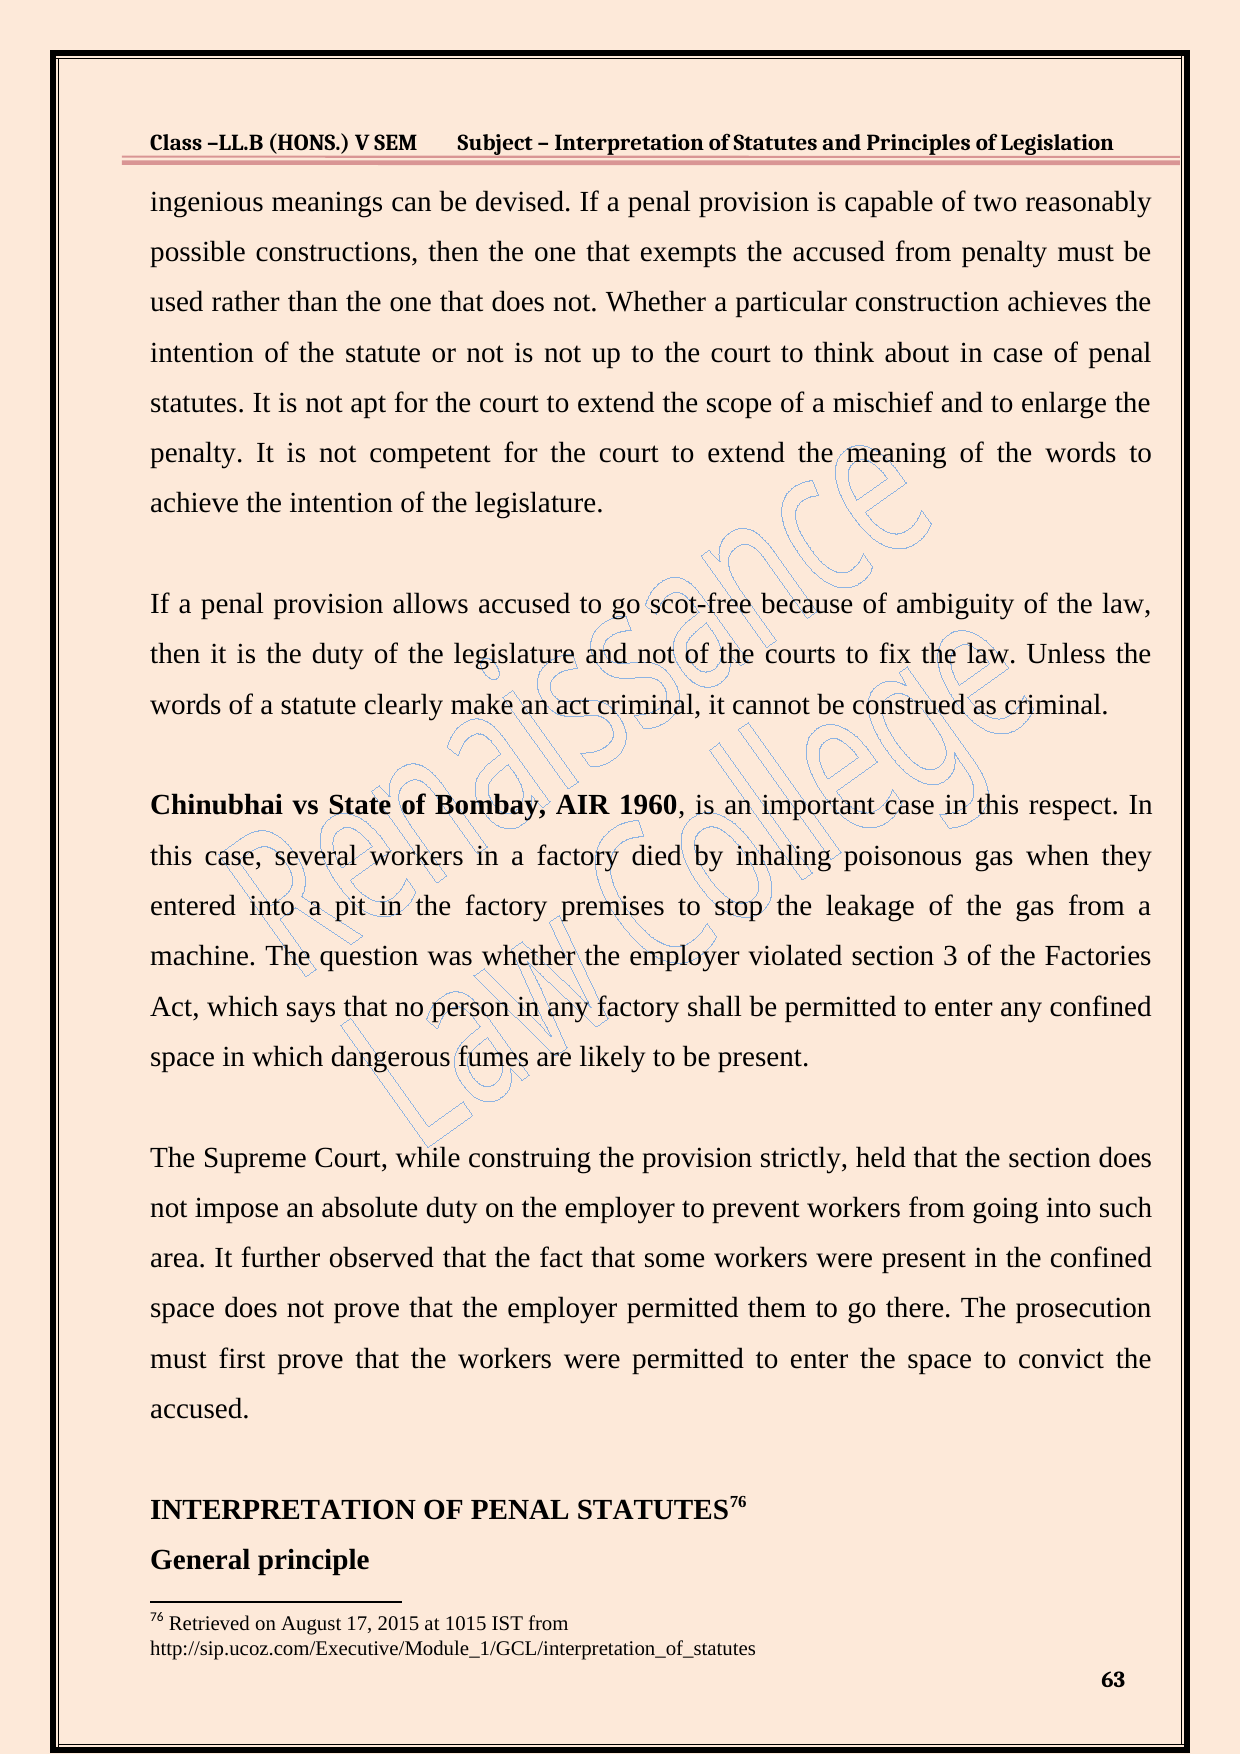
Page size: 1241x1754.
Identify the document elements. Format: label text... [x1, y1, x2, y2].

text Chinubhai vs State of Bombay, AIR 1960, is an important case in this respect. In this case, several workers in a factory died by inhaling poisonous gas when they entered into a pit in the factory premises to stop the leakage of the gas from a machine. The question was whether the employer violated section 3 of the Factories Act, which says that no person in any factory shall be permitted to enter any confined space in which dangerous fumes are likely to be present. [150, 787, 1153, 1073]
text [150, 184, 1153, 519]
text If a penal provision allows accused to go scot-free because of ambiguity of the law, then it is the duty of the legislature and not of the courts to fix the law. Unless the words of a statute clearly make an act criminal, it cannot be construed as criminal. [150, 586, 1153, 720]
text The Supreme Court, while construing the provision strictly, held that the section does not impose an absolute duty on the employer to prevent workers from going into such area. It further observed that the fact that some workers were present in the confined space does not prove that the employer permitted them to go there. The prosecution must first prove that the workers were permitted to enter the space to convict the accused. [150, 1140, 1153, 1425]
text INTERPRETATION OF PENAL STATUTES [150, 1492, 1153, 1525]
text General principle [150, 1542, 1153, 1576]
